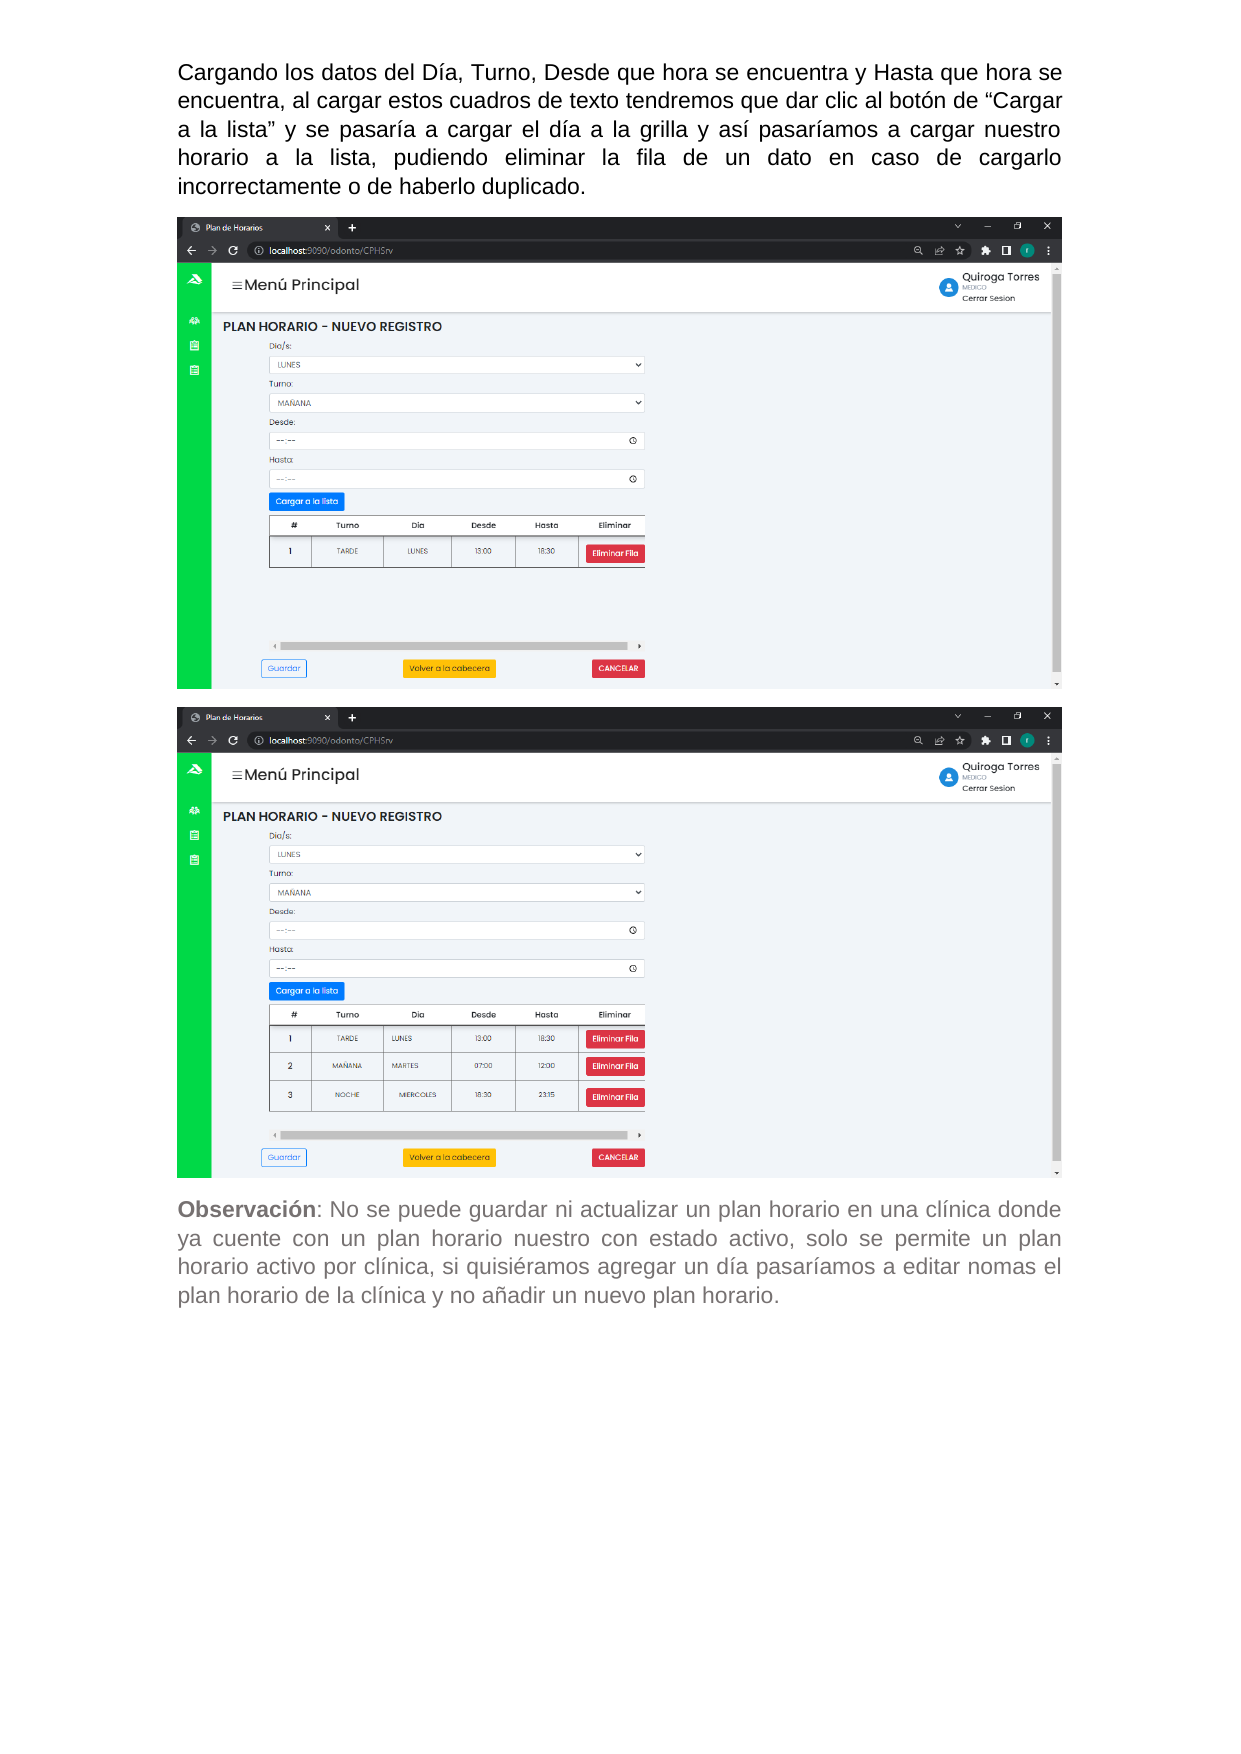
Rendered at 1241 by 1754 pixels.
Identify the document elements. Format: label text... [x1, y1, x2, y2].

picture [177, 707, 1062, 1178]
text Cargando los datos del Día, Turno, Desde que hora se encuentra y Hasta que hora se encuentra, al cargar estos cuadros de texto tendremos que dar clic al botón de “Cargar a la lista” y se pasaría a cargar el día a la grilla y así pasaríamos a cargar nuestro horario a la lista, pudiendo eliminar la fila de un dato en caso de cargarlo incorrectamente o de haberlo duplicado. [177, 59, 1063, 199]
picture [177, 217, 1062, 689]
text Observación: No se puede guardar ni actualizar un plan horario en una clínica donde ya cuente con un plan horario nuestro con estado activo, solo se permite un plan horario activo por clínica, si quisiéramos agregar un día pasaríamos a editar nomas el plan horario de la clínica y no añadir un nuevo plan horario. [177, 1196, 1063, 1308]
